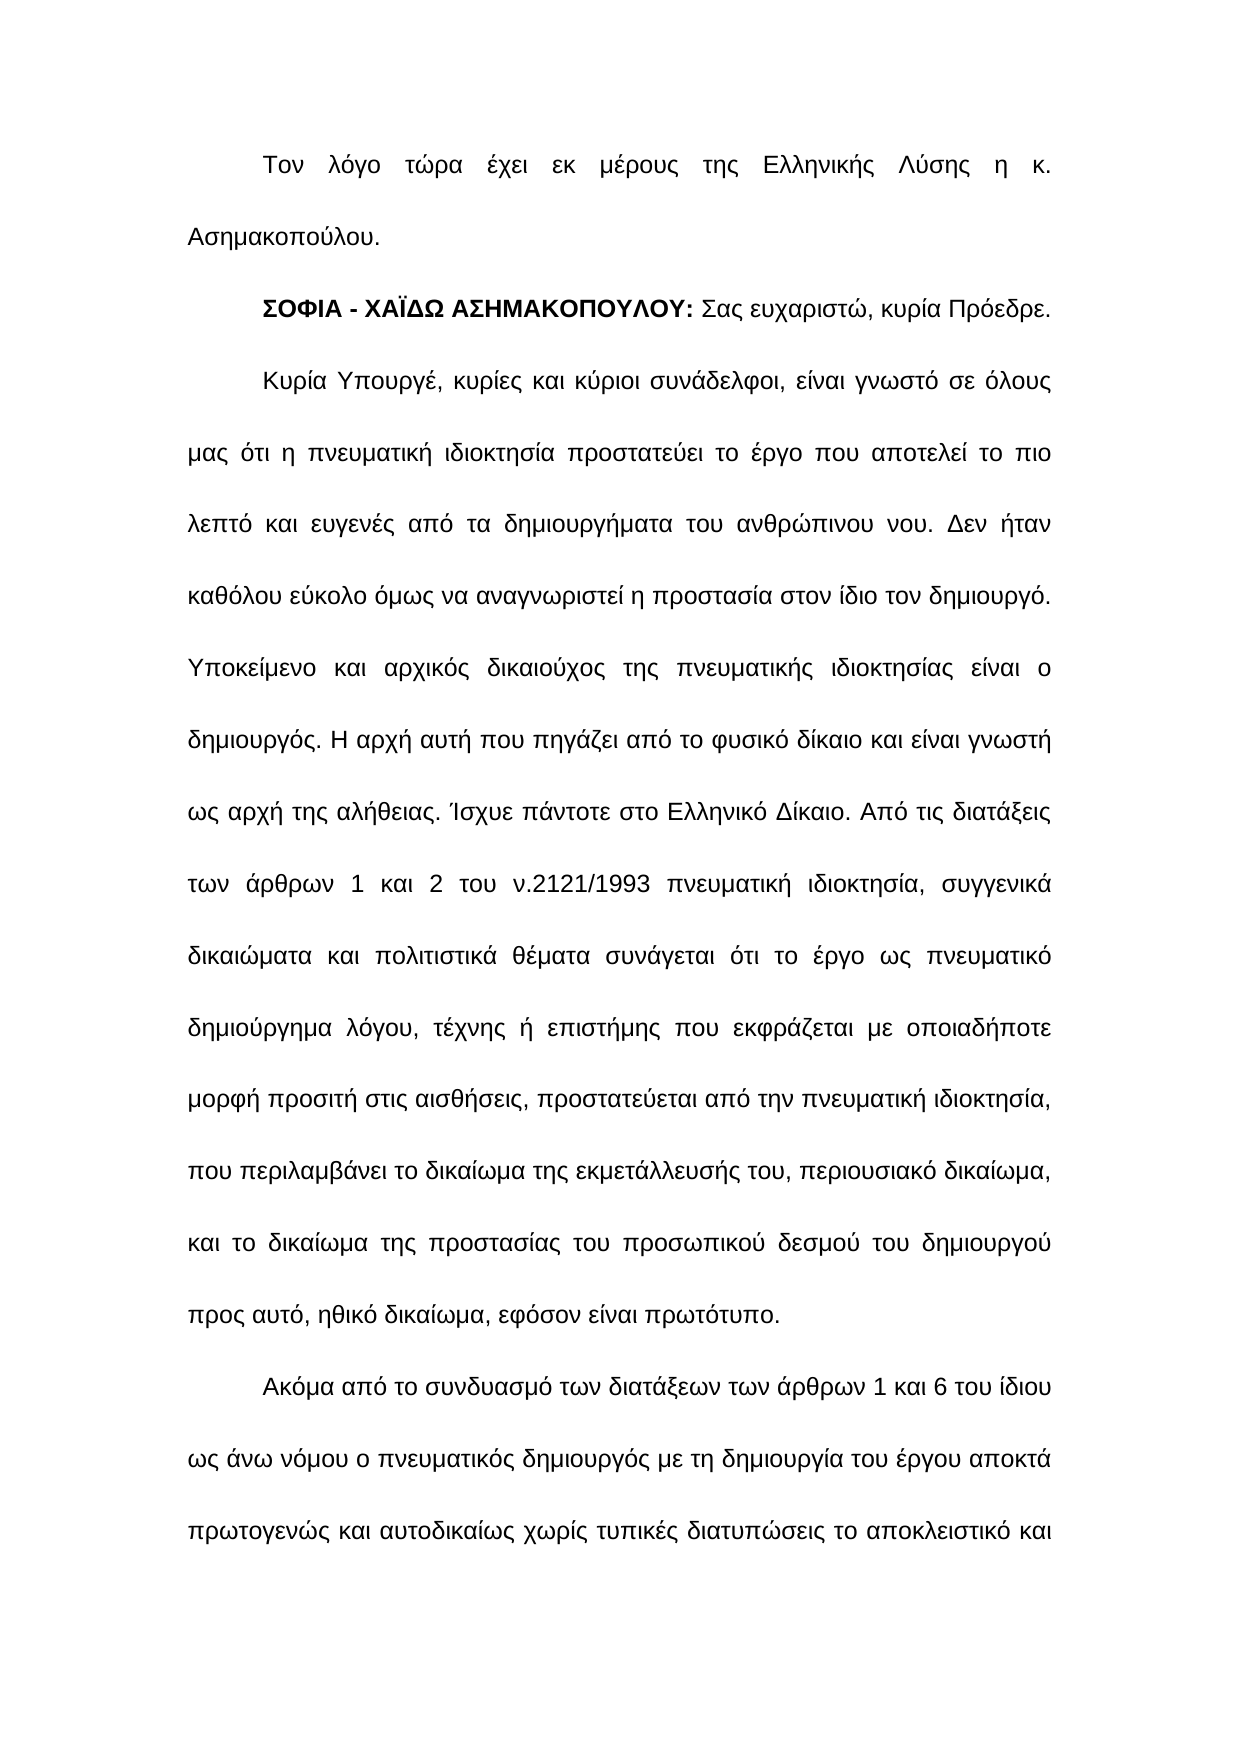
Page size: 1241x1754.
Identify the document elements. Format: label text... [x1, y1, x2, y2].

text Τον λόγο τώρα έχει εκ μέρους της Ελληνικής Λύσης η κ. Ασημακοπούλου. [187, 150, 1053, 251]
text Κυρία Υπουργέ, κυρίες και κύριοι συνάδελφοι, είναι γνωστό σε όλους μας ότι η πνευματική ιδιοκτησία προστατεύει το έργο που αποτελεί το πιο λεπτό και ευγενές από τα δημιουργήματα του ανθρώπινου νου. Δεν ήταν καθόλου εύκολο όμως να αναγνωριστεί η προστασία στον ίδιο τον δημιουργό. Υποκείμενο και αρχικός δικαιούχος της πνευματικής ιδιοκτησίας είναι ο δημιουργός. Η αρχή αυτή που πηγάζει από το φυσικό δίκαιο και είναι γνωστή ως αρχή της αλήθειας. Ίσχυε πάντοτε στο Ελληνικό Δίκαιο. Από τις διατάξεις των άρθρων 1 και 2 του ν.2121/1993 πνευματική ιδιοκτησία, συγγενικά δικαιώματα και πολιτιστικά θέματα συνάγεται ότι το έργο ως πνευματικό δημιούργημα λόγου, τέχνης ή επιστήμης που εκφράζεται με οποιαδήποτε μορφή προσιτή στις αισθήσεις, προστατεύεται από την πνευματική ιδιοκτησία, που περιλαμβάνει το δικαίωμα της εκμετάλλευσής του, περιουσιακό δικαίωμα, και το δικαίωμα της προστασίας του προσωπικού δεσμού του δημιουργού προς αυτό, ηθικό δικαίωμα, εφόσον είναι πρωτότυπο. [187, 366, 1053, 1329]
text ΣΟΦΙΑ - ΧΑΪΔΩ ΑΣΗΜΑΚΟΠΟΥΛΟΥ: Σας ευχαριστώ, κυρία Πρόεδρε. [187, 294, 1053, 322]
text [187, 1372, 1053, 1544]
